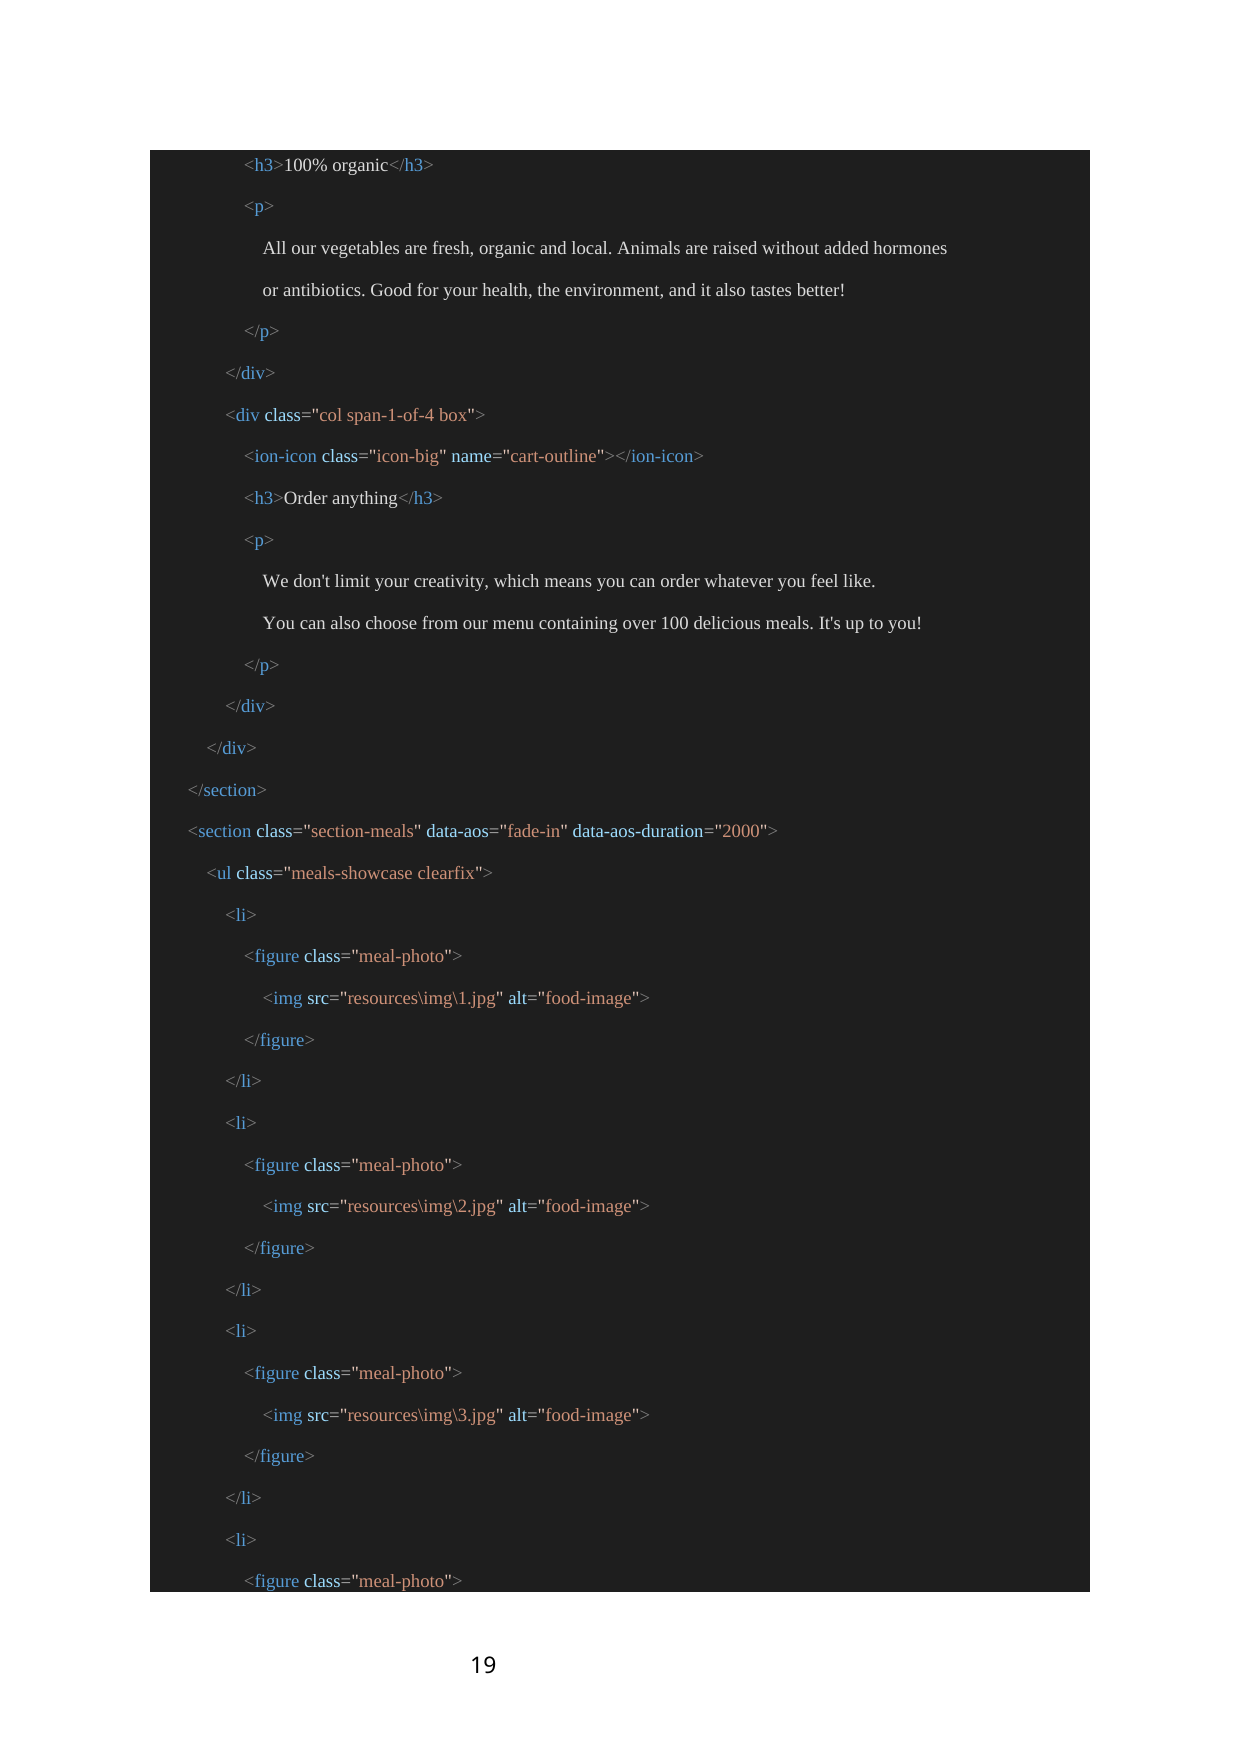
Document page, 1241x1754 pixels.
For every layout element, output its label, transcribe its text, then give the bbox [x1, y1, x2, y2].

text </section> [150, 775, 1090, 800]
text <div class="col span-1-of-4 box"> [150, 400, 1090, 425]
text or antibiotics. Good for your health, the environment, and it also tastes better! [150, 275, 1090, 300]
text <li> [150, 900, 1090, 925]
text You can also choose from our menu containing over 100 delicious meals. It's up to you! [150, 608, 1090, 633]
text </li> [150, 1067, 1090, 1092]
text </div> [150, 358, 1090, 383]
text </div> [150, 692, 1090, 717]
text <img src="resources\img\3.jpg" alt="food-image"> [150, 1400, 1090, 1425]
text <li> [150, 1108, 1090, 1133]
text <img src="resources\img\1.jpg" alt="food-image"> [150, 983, 1090, 1008]
text </li> [150, 1483, 1090, 1508]
text <ion-icon class="icon-big" name="cart-outline"></ion-icon> [150, 442, 1090, 467]
text </figure> [150, 1442, 1090, 1467]
text <figure class="meal-photo"> [150, 1150, 1090, 1175]
text </p> [150, 317, 1090, 342]
text </div> [150, 733, 1090, 758]
text </p> [150, 650, 1090, 675]
text </li> [150, 1275, 1090, 1300]
text <h3>Order anything</h3> [150, 483, 1090, 508]
text </figure> [150, 1233, 1090, 1258]
text All our vegetables are fresh, organic and local. Animals are raised without added hormones [150, 233, 1090, 258]
text <section class="section-meals" data-aos="fade-in" data-aos-duration="2000"> [150, 817, 1090, 842]
text <li> [150, 1317, 1090, 1342]
text <ul class="meals-showcase clearfix"> [150, 858, 1090, 883]
text <figure class="meal-photo"> [150, 1567, 1090, 1592]
text <figure class="meal-photo"> [150, 942, 1090, 967]
text <figure class="meal-photo"> [150, 1358, 1090, 1383]
text <img src="resources\img\2.jpg" alt="food-image"> [150, 1192, 1090, 1217]
text <p> [150, 525, 1090, 550]
text We don't limit your creativity, which means you can order whatever you feel like. [150, 567, 1090, 592]
text </figure> [150, 1025, 1090, 1050]
text <h3>100% organic</h3> [150, 150, 1090, 175]
text <li> [150, 1525, 1090, 1550]
text <p> [150, 192, 1090, 217]
